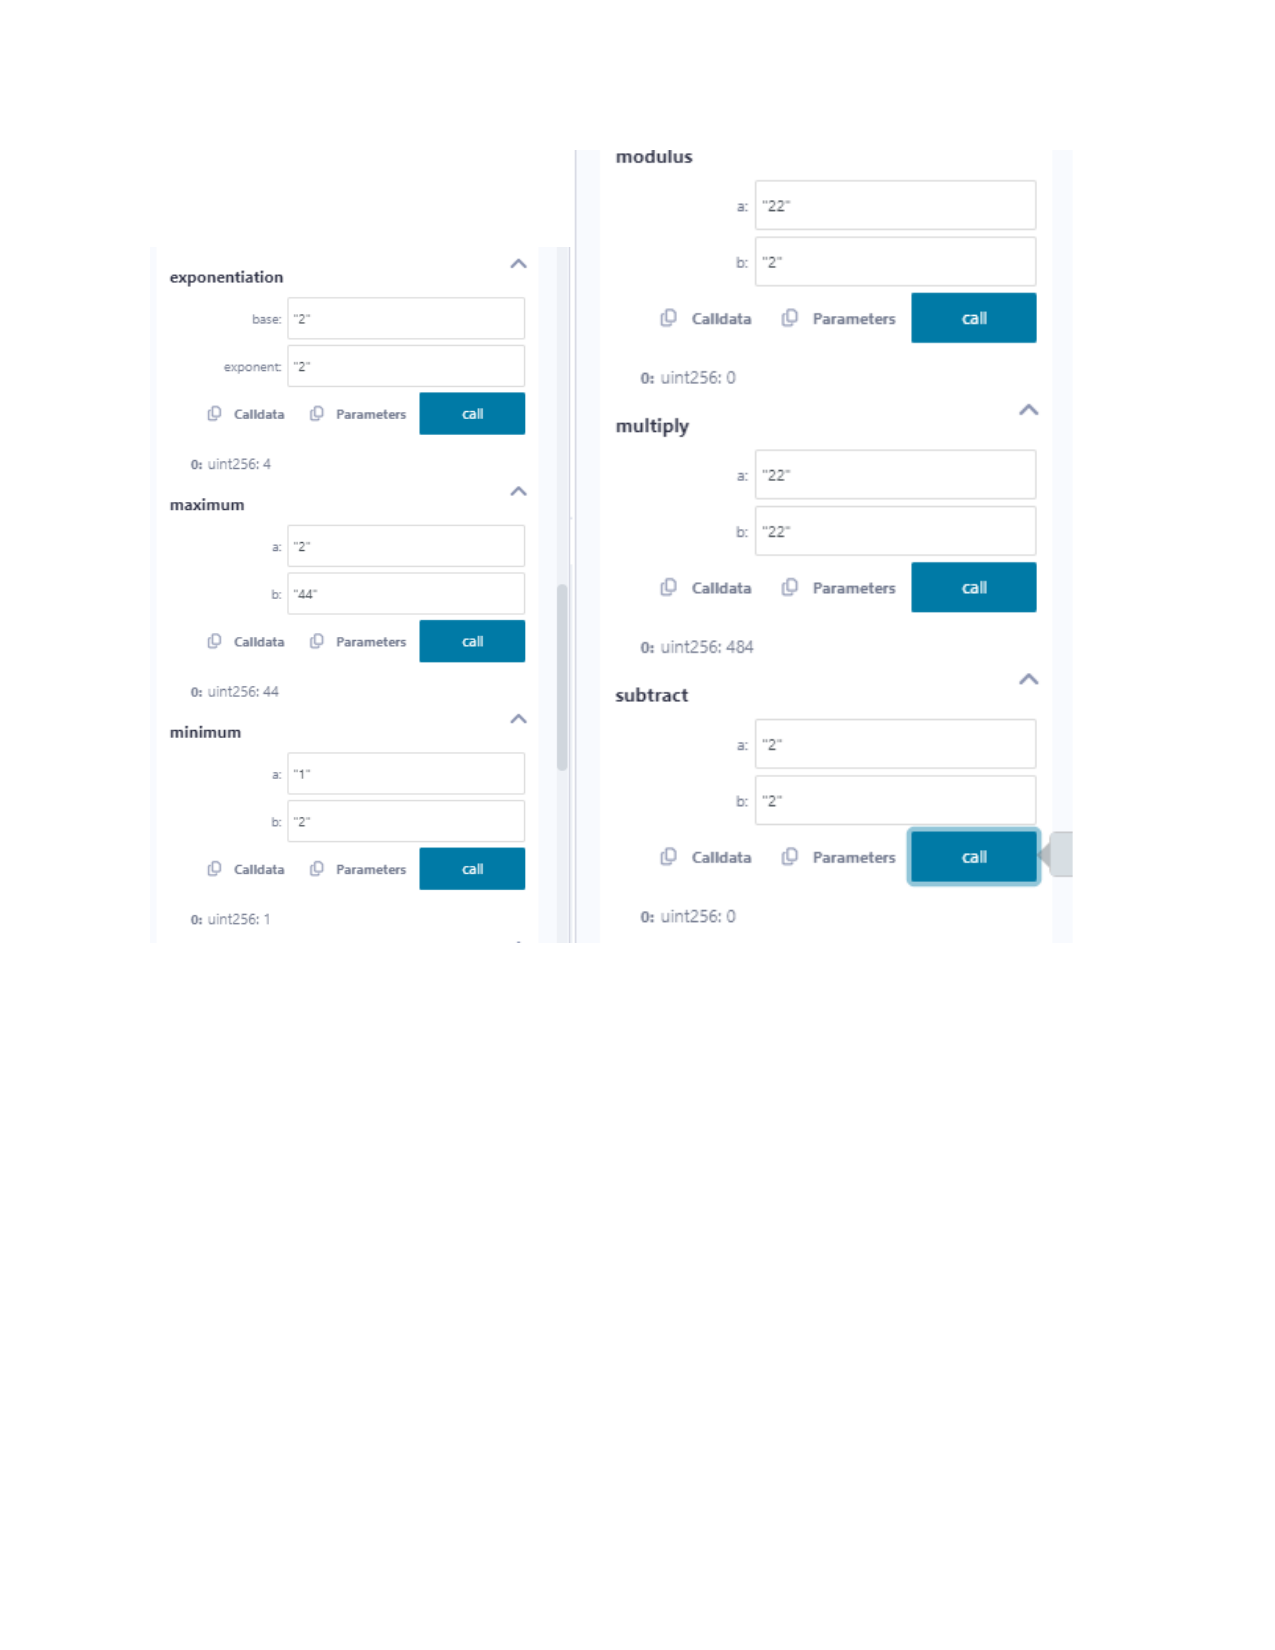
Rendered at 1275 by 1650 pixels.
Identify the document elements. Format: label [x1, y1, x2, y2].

picture [150, 150, 1073, 943]
